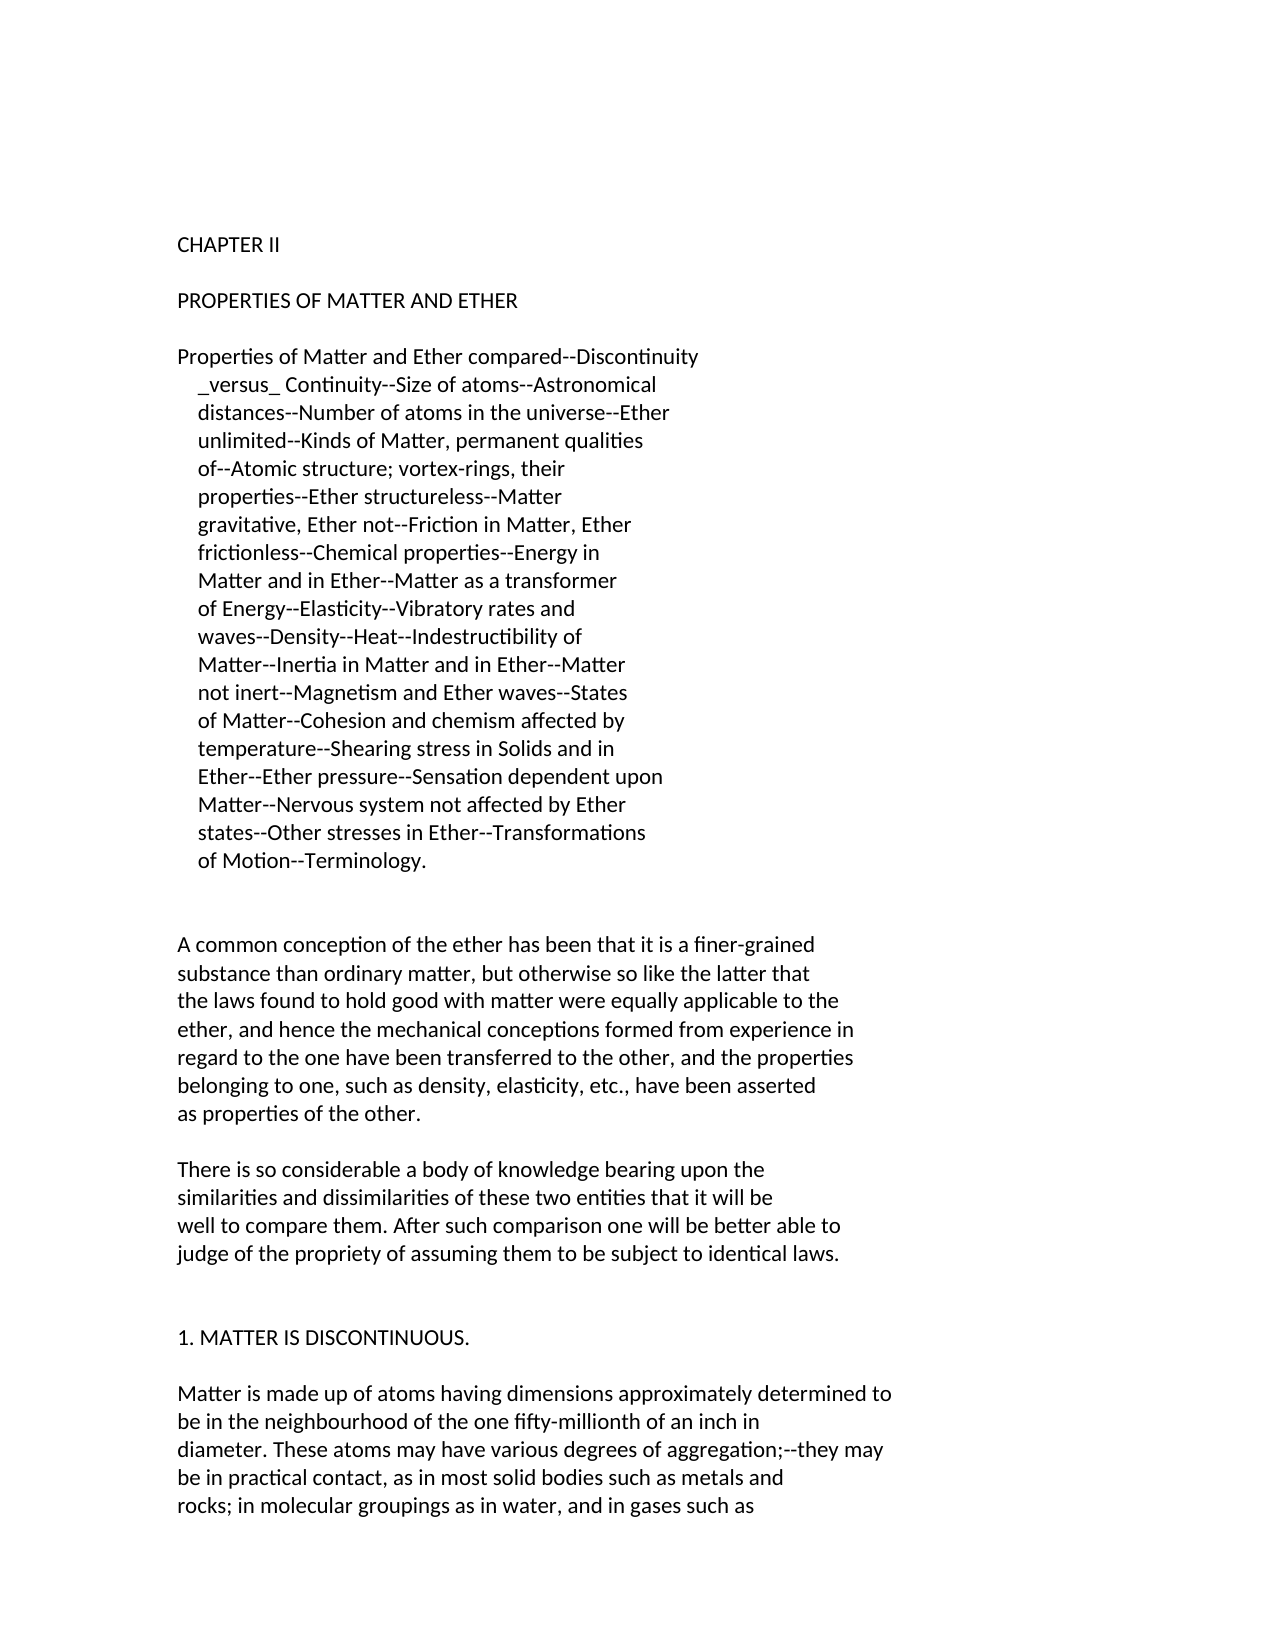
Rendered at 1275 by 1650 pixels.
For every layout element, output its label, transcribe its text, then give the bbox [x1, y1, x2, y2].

text Matter--Nervous system not affected by Ether [177, 791, 1186, 818]
text There is so considerable a body of knowledge bearing upon the [177, 1155, 1186, 1183]
text distances--Number of atoms in the universe--Ether [177, 398, 1186, 426]
text be in the neighbourhood of the one fifty-millionth of an inch in [177, 1407, 1186, 1435]
text be in practical contact, as in most solid bodies such as metals and [177, 1463, 1186, 1491]
text belonging to one, such as density, elasticity, etc., have been asserted [177, 1071, 1186, 1099]
text ether, and hence the mechanical conceptions formed from experience in [177, 1015, 1186, 1043]
text Matter and in Ether--Matter as a transformer [177, 566, 1186, 594]
text not inert--Magnetism and Ether waves--States [177, 678, 1186, 706]
text regard to the one have been transferred to the other, and the properties [177, 1043, 1186, 1071]
text _versus_ Continuity--Size of atoms--Astronomical [177, 370, 1186, 398]
text of Energy--Elasticity--Vibratory rates and [177, 594, 1186, 622]
text diameter. These atoms may have various degrees of aggregation;--they may [177, 1435, 1186, 1463]
text of Motion--Terminology. [177, 847, 1186, 874]
text CHAPTER II [177, 230, 1186, 258]
text well to compare them. After such comparison one will be better able to [177, 1211, 1186, 1239]
text judge of the propriety of assuming them to be subject to identical laws. [177, 1239, 1186, 1267]
text Ether--Ether pressure--Sensation dependent upon [177, 762, 1186, 791]
text substance than ordinary matter, but otherwise so like the latter that [177, 959, 1186, 987]
text the laws found to hold good with matter were equally applicable to the [177, 987, 1186, 1015]
text states--Other stresses in Ether--Transformations [177, 818, 1186, 847]
text similarities and dissimilarities of these two entities that it will be [177, 1183, 1186, 1211]
text unlimited--Kinds of Matter, permanent qualities [177, 426, 1186, 454]
text waves--Density--Heat--Indestructibility of [177, 622, 1186, 650]
text Properties of Matter and Ether compared--Discontinuity [177, 342, 1186, 370]
text A common conception of the ether has been that it is a finer-grained [177, 931, 1186, 959]
text frictionless--Chemical properties--Energy in [177, 538, 1186, 566]
text rocks; in molecular groupings as in water, and in gases such as [177, 1491, 1186, 1519]
text temperature--Shearing stress in Solids and in [177, 734, 1186, 762]
text properties--Ether structureless--Matter [177, 482, 1186, 510]
text gravitative, Ether not--Friction in Matter, Ether [177, 510, 1186, 538]
text Matter is made up of atoms having dimensions approximately determined to [177, 1379, 1186, 1407]
text PROPERTIES OF MATTER AND ETHER [177, 286, 1186, 314]
text as properties of the other. [177, 1099, 1186, 1127]
text of Matter--Cohesion and chemism affected by [177, 706, 1186, 734]
text of--Atomic structure; vortex-rings, their [177, 454, 1186, 482]
text Matter--Inertia in Matter and in Ether--Matter [177, 650, 1186, 678]
text 1. MATTER IS DISCONTINUOUS. [177, 1323, 1186, 1351]
